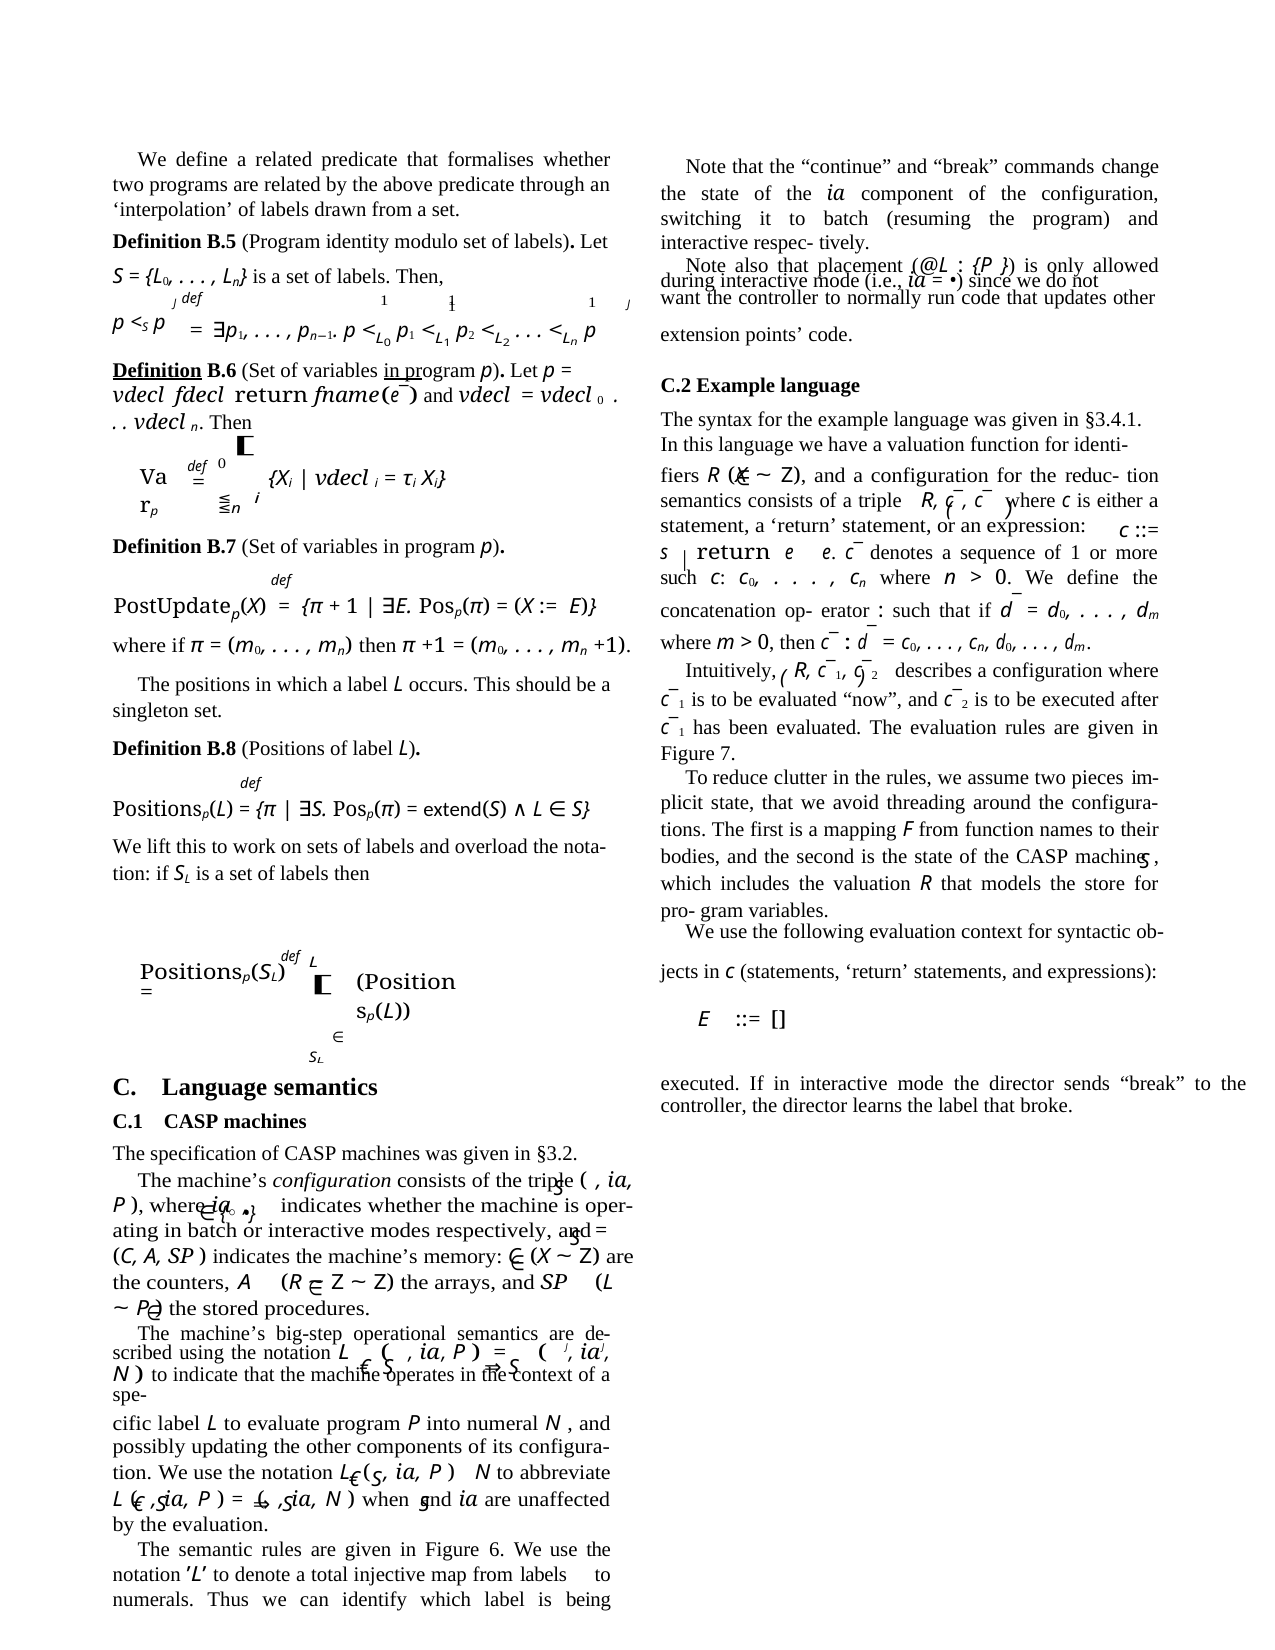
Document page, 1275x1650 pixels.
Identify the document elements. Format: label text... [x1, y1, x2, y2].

text We lift this to work on sets of labels and overload the nota- tion: if SL is a set of labels then [112, 834, 635, 887]
text We use the following evaluation context for syntactic ob- [685, 922, 1275, 942]
text jects in c (statements, ‘return’ statements, and expressions): [660, 957, 1275, 985]
text Definition B.6 (Set of variables in program p). Let p = vdecl fdecl return fname(e¯) and vdecl = vdecl 0 . . . vdecl n. Then [112, 356, 621, 435]
text The specification of CASP machines was given in §3.2. [112, 1142, 638, 1165]
text E ::= [] [697, 1004, 1275, 1033]
text Positionsp(L) = {π | ∃S. Posp(π) = extend(S) ∧ L ∈ S} [112, 790, 635, 823]
subtitle C.2 Example language [660, 373, 1275, 397]
text The syntax for the example language was given in §3.4.1. In this language we have a valuation function for identi- [660, 406, 1159, 456]
text Note also that placement (@L : {P }) is only allowed during interactive mode (i.e., ia = •) since we do not [660, 259, 1159, 294]
text The machine’s big-step operational semantics are de- scribed using the notation L ( , ia, P ) = ( j, iaj, N ) to indicate that the machine operates in the context of a spe- [112, 1326, 611, 1406]
text Note that the “continue” and “break” commands change the state of the ia component of the configuration, switching it to batch (resuming the program) and interactive respec- tively. [660, 155, 1159, 254]
text (Positionsp(L)) [356, 967, 498, 1024]
text Intuitively, R, c¯1, c¯2 describes a configuration where c¯1 is to be evaluated “now”, and c¯2 is to be executed after c¯1 has been evaluated. The evaluation rules are given in Figure 7. [660, 656, 1159, 765]
text = ∃p1, . . . , pn−1. p <L0 p1 <L1 p2 <L2 . . . <Ln p [189, 313, 631, 344]
text extension points’ code. [660, 322, 1275, 346]
text The positions in which a label L occurs. This should be a singleton set. [112, 669, 635, 722]
text 0≤[i≤n [218, 462, 268, 518]
text Definition B.5 (Program identity modulo set of labels). Let [112, 232, 615, 253]
subtitle Language semantics [112, 1072, 638, 1100]
text Varp [139, 462, 180, 519]
text The semantic rules are given in Figure 6. We use the notation ’L’ to denote a total injective map from labels to numerals. Thus we can identify which label is being executed. If in interactive mode the director sends “break” to the controller, the director learns the label that broke. [112, 1538, 611, 1611]
text We define a related predicate that formalises whether two programs are related by the above predicate through an ‘interpolation’ of labels drawn from a set. [112, 147, 611, 221]
text L[∈SL [309, 951, 351, 1067]
text The semantic rules are given in Figure 6. We use the notation ’L’ to denote a total injective map from labels to numerals. Thus we can identify which label is being executed. If in interactive mode the director sends “break” to the controller, the director learns the label that broke. [660, 1072, 1248, 1117]
text Definition B.7 (Set of variables in program p). [112, 537, 635, 558]
text S = {L0, . . . , Ln} is a set of labels. Then, [112, 253, 615, 292]
text s return e e. c¯ denotes a sequence of 1 or more such c: c0, . . . , cn where n > 0. We define the concatenation op- erator : such that if d¯ = d0, . . . , dm where m > 0, then c¯ : d¯ = c0, . . . , cn, d0, . . . , dm. [660, 539, 1159, 656]
text fiers R (X ~ Z), and a configuration for the reduc- tion semantics consists of a triple R, c¯, c¯ where c is either a statement, a ‘return’ statement, or an expression: [660, 462, 1159, 537]
text p <S p [112, 313, 173, 333]
text {Xi | vdecl i = τi Xi} [270, 463, 461, 491]
text where if π = (m0, . . . , mn) then π +1 = (m0, . . . , mn +1). [112, 631, 635, 659]
text cific label L to evaluate program P into numeral N , and possibly updating the other components of its configura- tion. We use the notation L ( , ia, P ) N to abbreviate L ( , ia, P ) = ( , ia, N ) when and ia are unaffected by the evaluation. [112, 1408, 611, 1536]
text Definition B.8 (Positions of label L). [112, 733, 635, 762]
text The machine’s configuration consists of the triple ( , ia, P ), where ia , indicates whether the machine is oper- ating in batch or interactive modes respectively, and = (C, A, SP ) indicates the machine’s memory: C (X ~ Z) are the counters, A (R ~ Z ~ Z) the arrays, and SP (L ~ P ) the stored procedures. [112, 1166, 634, 1322]
text = [192, 474, 209, 493]
text 1 1 1 [380, 300, 524, 313]
text Positionsp(SL) = [139, 963, 300, 1003]
subtitle CASP machines [112, 1109, 638, 1133]
text To reduce clutter in the rules, we assume two pieces im- plicit state, that we avoid threading around the configura- tions. The first is a mapping F from function names to their bodies, and the second is the state of the CASP machine , which includes the valuation R that models the store for pro- gram variables. [660, 765, 1159, 922]
text PostUpdatep(X) = {π + 1 | ∃E. Posp(π) = (X := E)} [113, 587, 635, 620]
